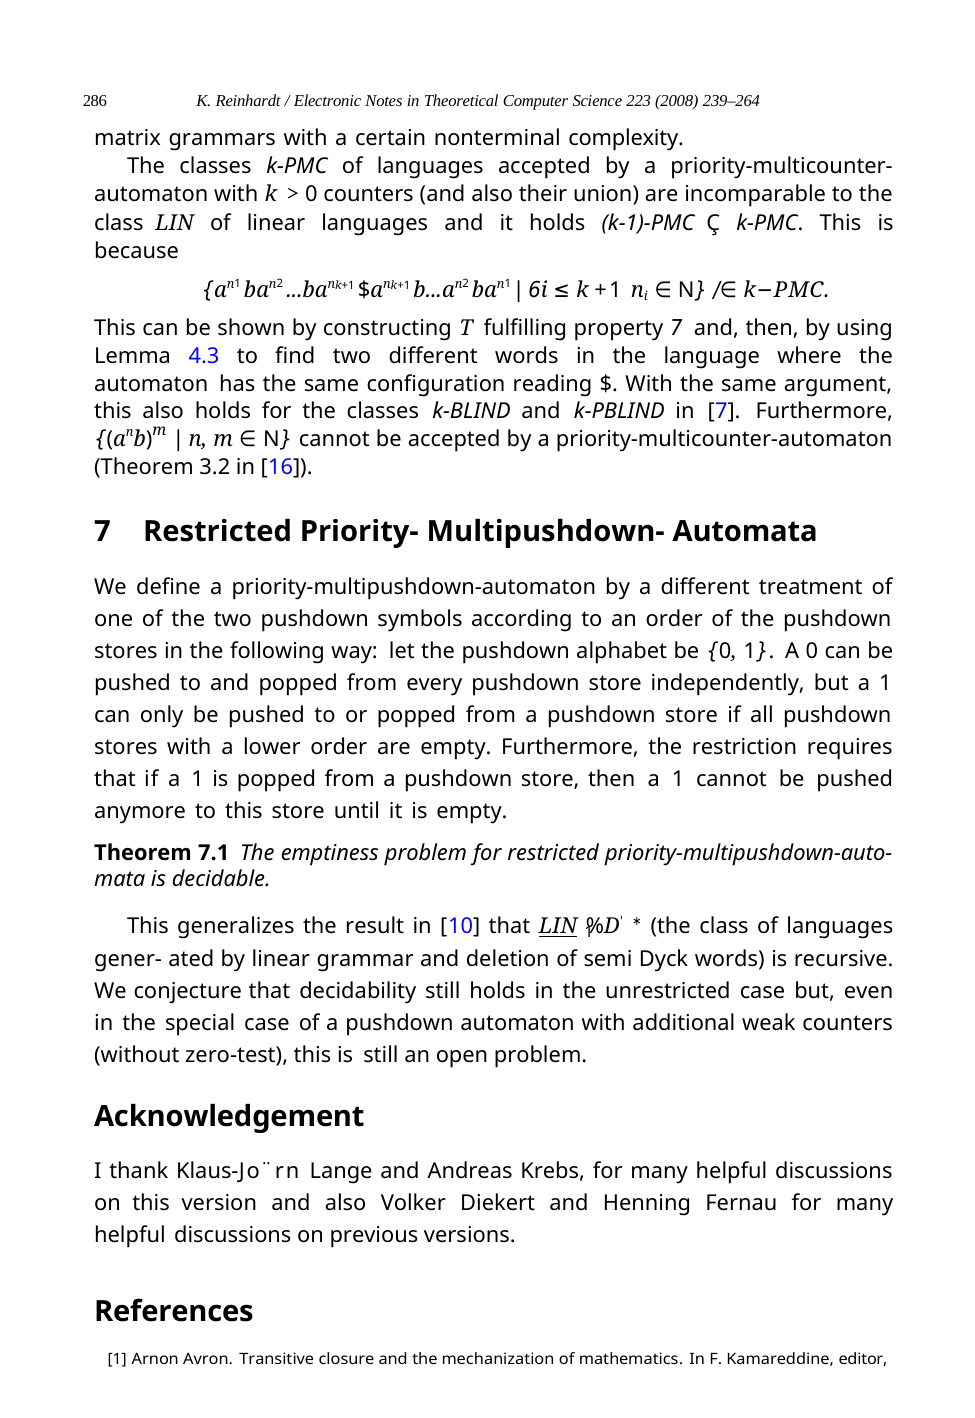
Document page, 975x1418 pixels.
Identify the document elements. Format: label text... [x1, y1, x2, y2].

text We define a priority-multipushdown-automaton by a different treatment of one of the two pushdown symbols according to an order of the pushdown stores in the following way: let the pushdown alphabet be {0, 1}. A 0 can be pushed to and popped from every pushdown store independently, but a 1 can only be pushed to or popped from a pushdown store if all pushdown stores with a lower order are empty. Furthermore, the restriction requires that if a 1 is popped from a pushdown store, then a 1 cannot be pushed anymore to this store until it is empty. [94, 571, 893, 825]
text This can be shown by constructing T fulfilling property 7 and, then, by using Lemma 4.3 to find two different words in the language where the automaton has the same configuration reading $. With the same argument, this also holds for the classes k-BLIND and k-PBLIND in [7]. Furthermore, {(anb)m | n, m ∈ N} cannot be accepted by a priority-multicounter-automaton (Theorem 3.2 in [16]). [94, 314, 893, 480]
text I thank Klaus-Jo¨rn Lange and Andreas Krebs, for many helpful discussions on this version and also Volker Diekert and Henning Fernau for many helpful discussions on previous versions. [94, 1155, 893, 1249]
subtitle References [94, 1290, 910, 1330]
text Theorem 7.1 The emptiness problem for restricted priority-multipushdown-auto- mata is decidable. [94, 839, 893, 893]
list Arnon Avron. Transitive closure and the mechanization of mathematics. In F. Kamareddine, editor, [84, 1349, 910, 1368]
text {an1 ban2 ...bank+1 $ank+1 b...an2 ban1 | 6i ≤ k +1 ni ∈ N} /∈ k−PMC. [120, 274, 910, 304]
subtitle Acknowledgement [94, 1095, 910, 1134]
subtitle Restricted Priority- Multipushdown- Automata [94, 510, 910, 550]
text This generalizes the result in [10] that LIN %D' ∗ (the class of languages gener- ated by linear grammar and deletion of semi Dyck words) is recursive. We conjecture that decidability still holds in the unrestricted case but, even in the special case of a pushdown automaton with additional weak counters (without zero-test), this is still an open problem. [94, 911, 893, 1069]
text The classes k-PMC of languages accepted by a priority-multicounter-automaton with k > 0 counters (and also their union) are incomparable to the class LIN of linear languages and it holds (k-1)-PMC Ç k-PMC. This is because [94, 151, 893, 265]
text matrix grammars with a certain nonterminal complexity. [94, 125, 910, 150]
